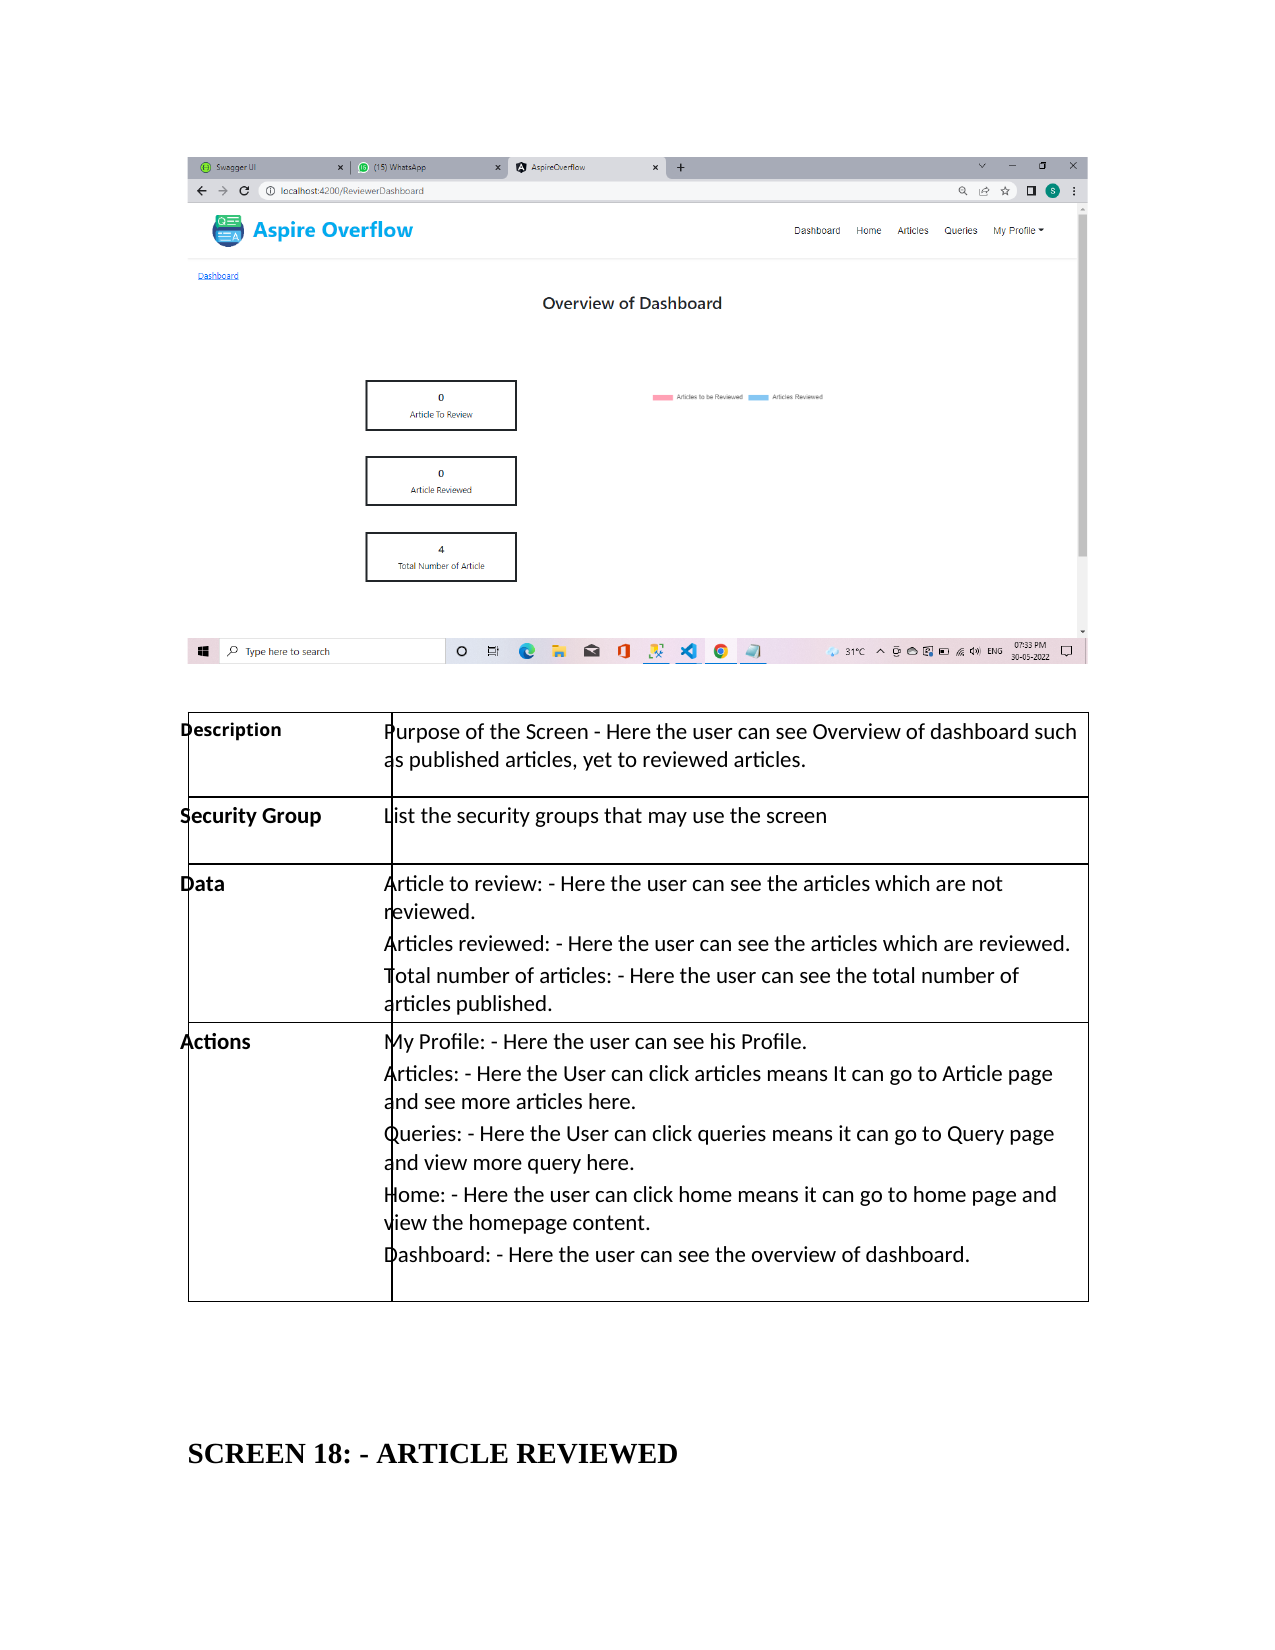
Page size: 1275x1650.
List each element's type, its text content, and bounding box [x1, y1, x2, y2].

table_cell Security Group [189, 798, 391, 863]
table_header Purpose of the Screen - Here the user can see Overview of dashboard such as published articles, yet to reviewed articles. [393, 713, 1088, 796]
table_cell List the security groups that may use the screen [393, 798, 1088, 863]
table_header Description [189, 713, 391, 796]
table_cell My Profile: - Here the user can see his Profile. Articles: - Here the User can click articles means It can go to Article page and see more articles here. Queries: - Here the User can click queries means it can go to Query page and view more query here. Home: - Here the user can click home means it can go to home page and view the homepage content. Dashboard: - Here the user can see the overview of dashboard. [393, 1023, 1088, 1301]
table_cell Actions [189, 1023, 391, 1301]
text SCREEN 18: - ARTICLE REVIEWED [187, 1436, 1087, 1469]
table_cell Data [189, 865, 391, 1021]
picture [187, 157, 1088, 664]
table_cell Article to review: - Here the user can see the articles which are not reviewed. Articles reviewed: - Here the user can see the articles which are reviewed. Total number of articles: - Here the user can see the total number of articles published. [393, 865, 1088, 1021]
